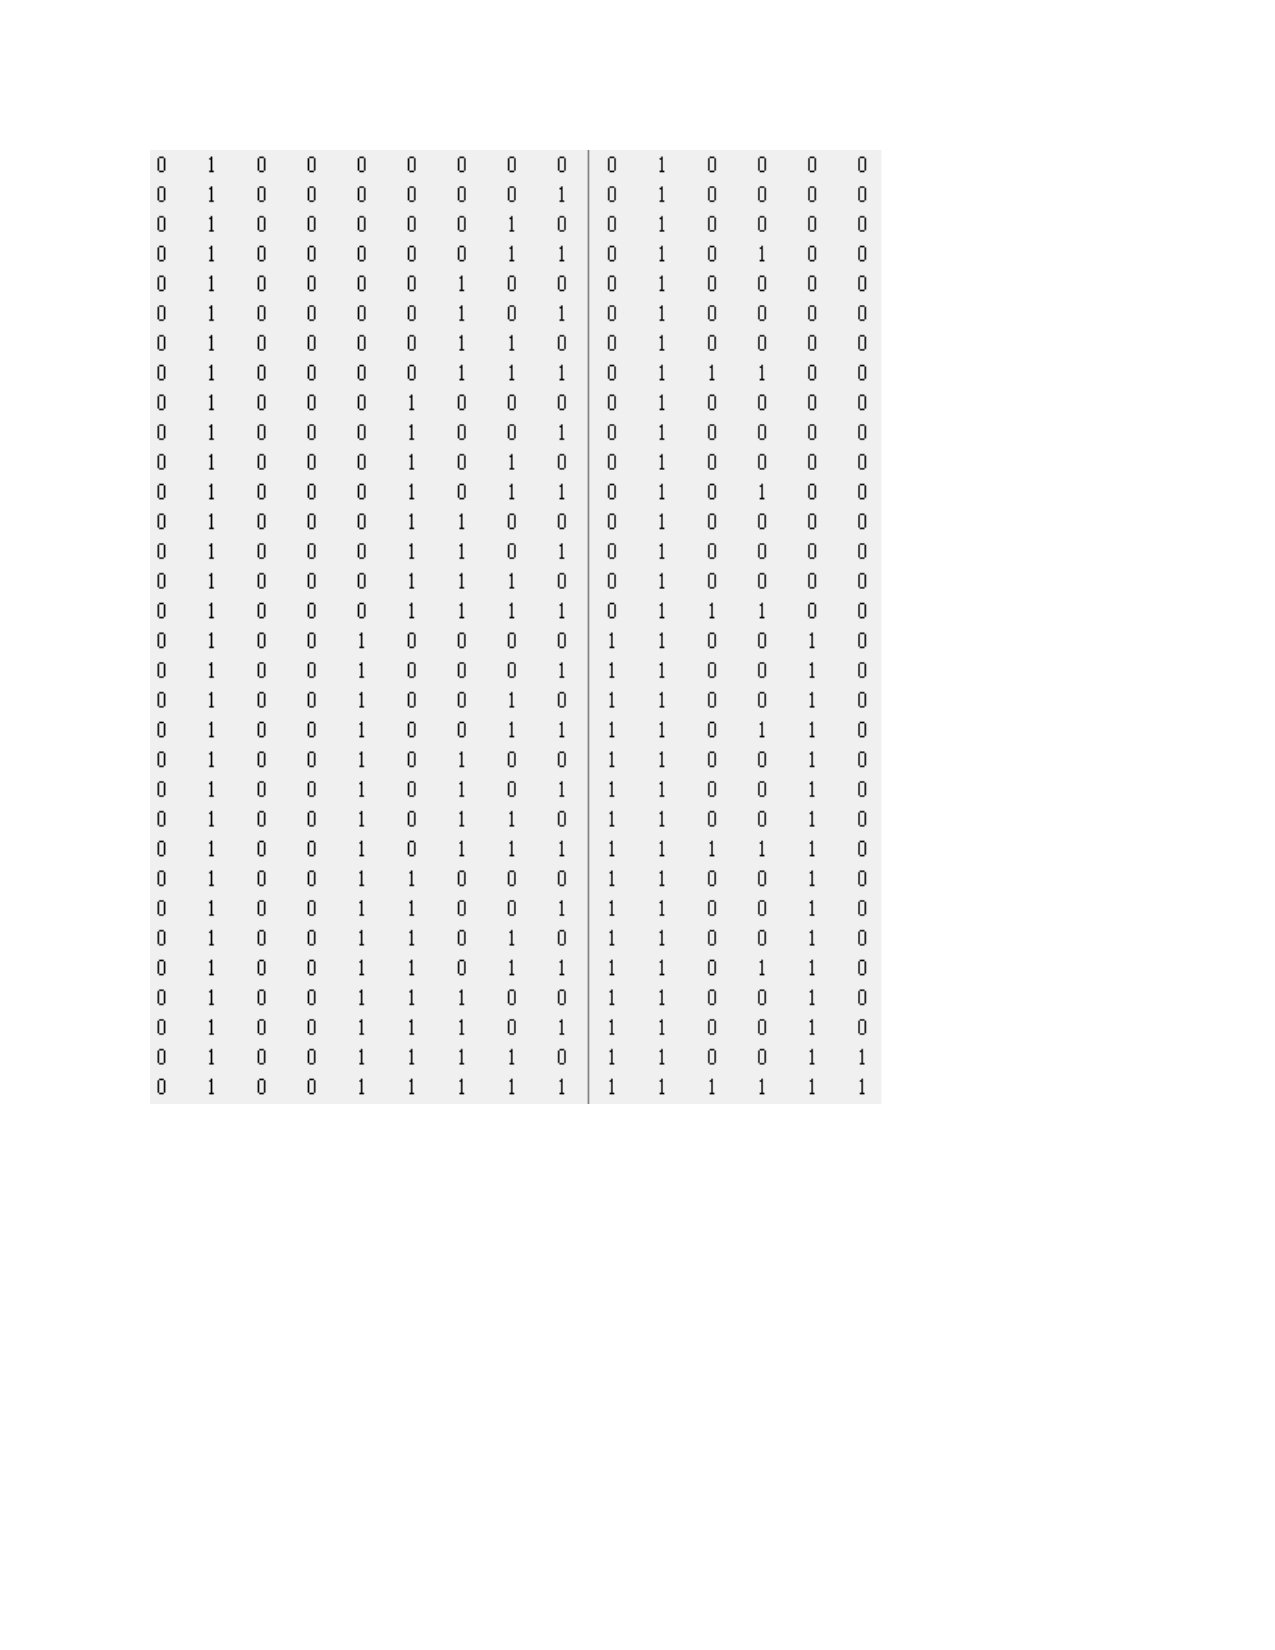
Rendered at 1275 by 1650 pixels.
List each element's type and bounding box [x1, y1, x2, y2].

picture [150, 150, 882, 1104]
